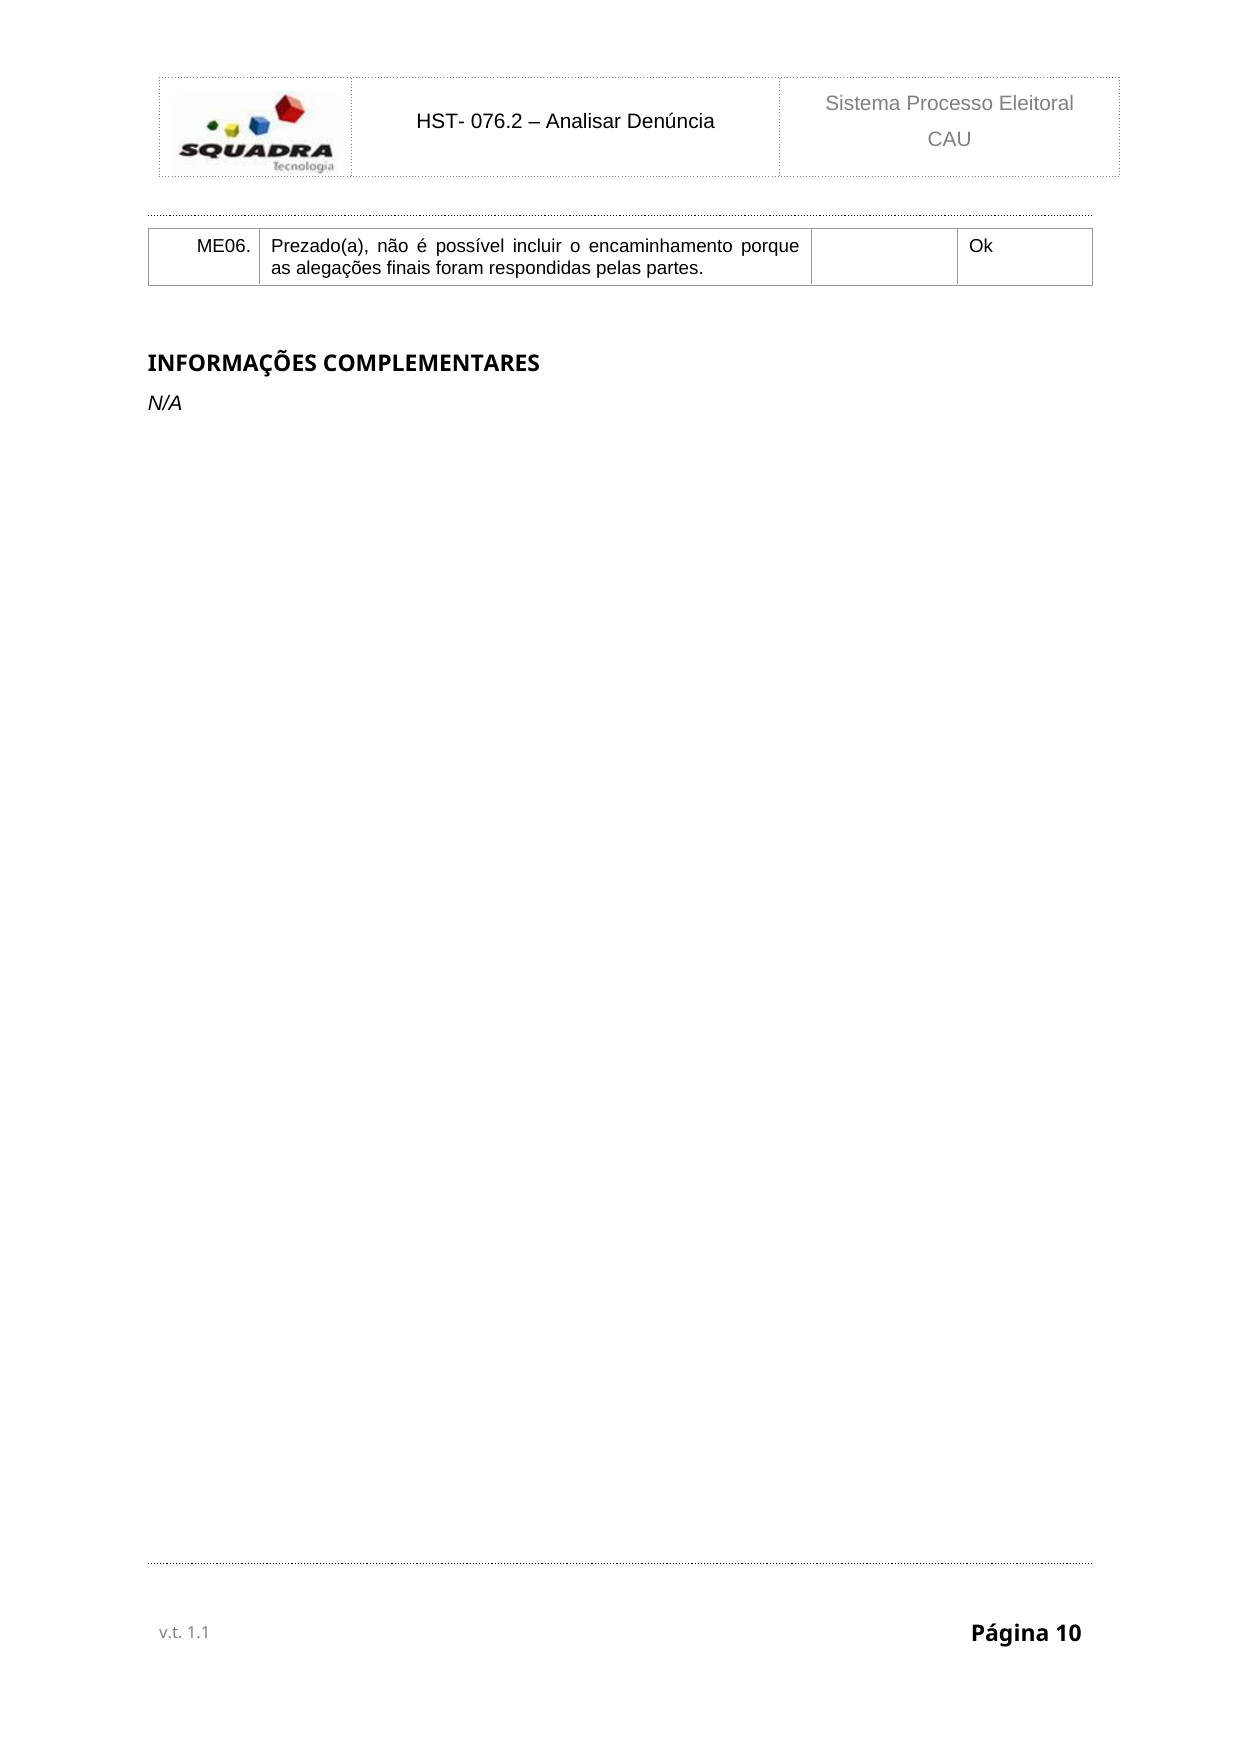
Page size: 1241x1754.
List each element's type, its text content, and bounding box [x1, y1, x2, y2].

text N/A [148, 391, 1092, 415]
table_cell Ok [958, 229, 1092, 284]
table_cell Prezado(a), não é possível incluir o encaminhamento porque as alegações finais foram respondidas pelas partes. [260, 229, 811, 284]
picture [173, 90, 338, 176]
subtitle INFORMAÇÕES COMPLEMENTARES [148, 347, 1092, 378]
table_cell [812, 229, 957, 284]
table_cell [149, 229, 259, 284]
